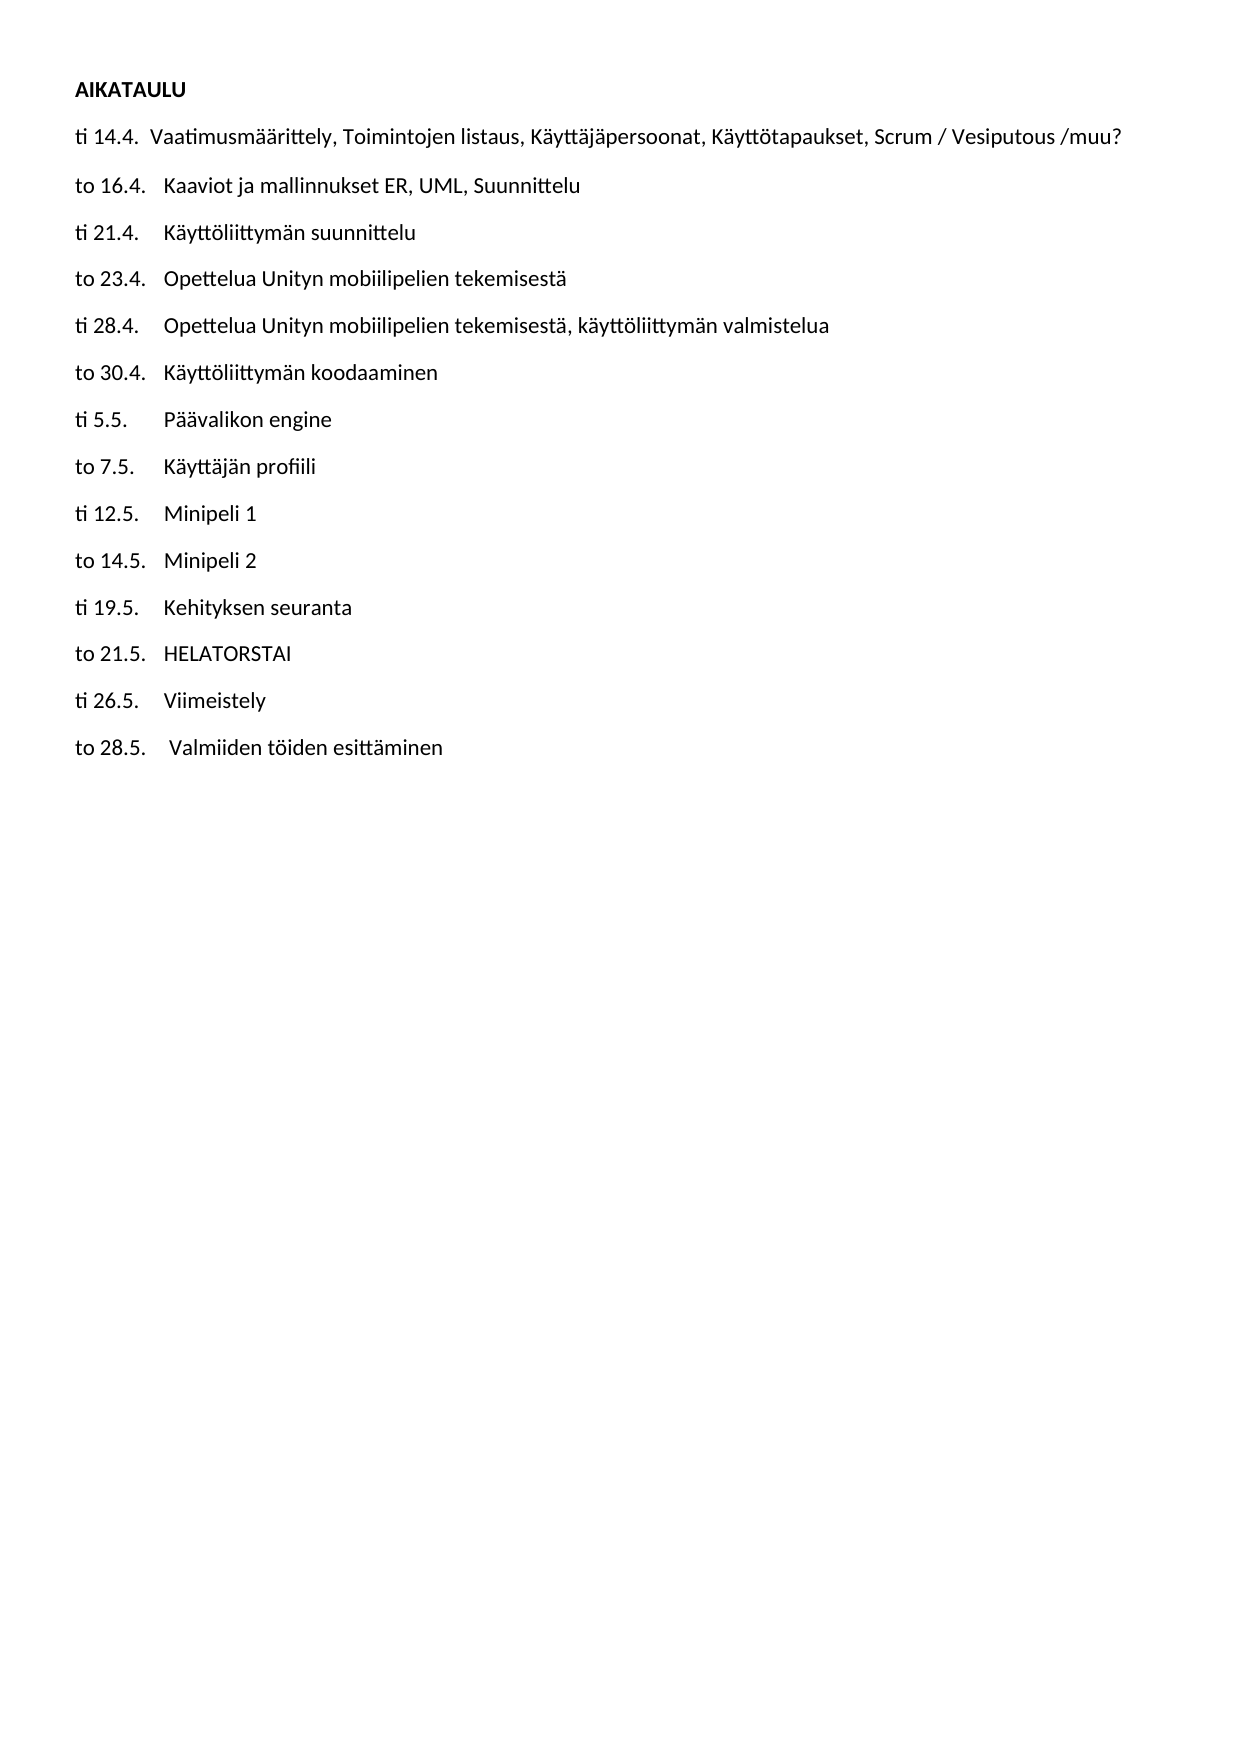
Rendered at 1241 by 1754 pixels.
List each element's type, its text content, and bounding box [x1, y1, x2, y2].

text to 14.5. Minipeli 2 [75, 546, 1165, 574]
text AIKATAULU [75, 75, 1165, 103]
text ti 5.5. Päävalikon engine [75, 405, 1165, 433]
text ti 28.4. Opettelua Unityn mobiilipelien tekemisestä, käyttöliittymän valmistelua [75, 311, 1165, 339]
text ti 12.5. Minipeli 1 [75, 499, 1165, 527]
text to 7.5. Käyttäjän profiili [75, 452, 1165, 480]
text ti 26.5. Viimeistely [75, 686, 1165, 714]
text to 30.4. Käyttöliittymän koodaaminen [75, 358, 1165, 386]
text ti 21.4. Käyttöliittymän suunnittelu [75, 218, 1165, 246]
text ti 19.5. Kehityksen seuranta [75, 593, 1165, 621]
text to 28.5. Valmiiden töiden esittäminen [75, 733, 1165, 761]
text to 23.4. Opettelua Unityn mobiilipelien tekemisestä [75, 264, 1165, 292]
text to 16.4. Kaaviot ja mallinnukset ER, UML, Suunnittelu [75, 171, 1165, 199]
text ti 14.4. Vaatimusmäärittely, Toimintojen listaus, Käyttäjäpersoonat, Käyttötapaukset, Scrum / Vesiputous /muu? [75, 122, 1165, 150]
text to 21.5. HELATORSTAI [75, 639, 1165, 667]
